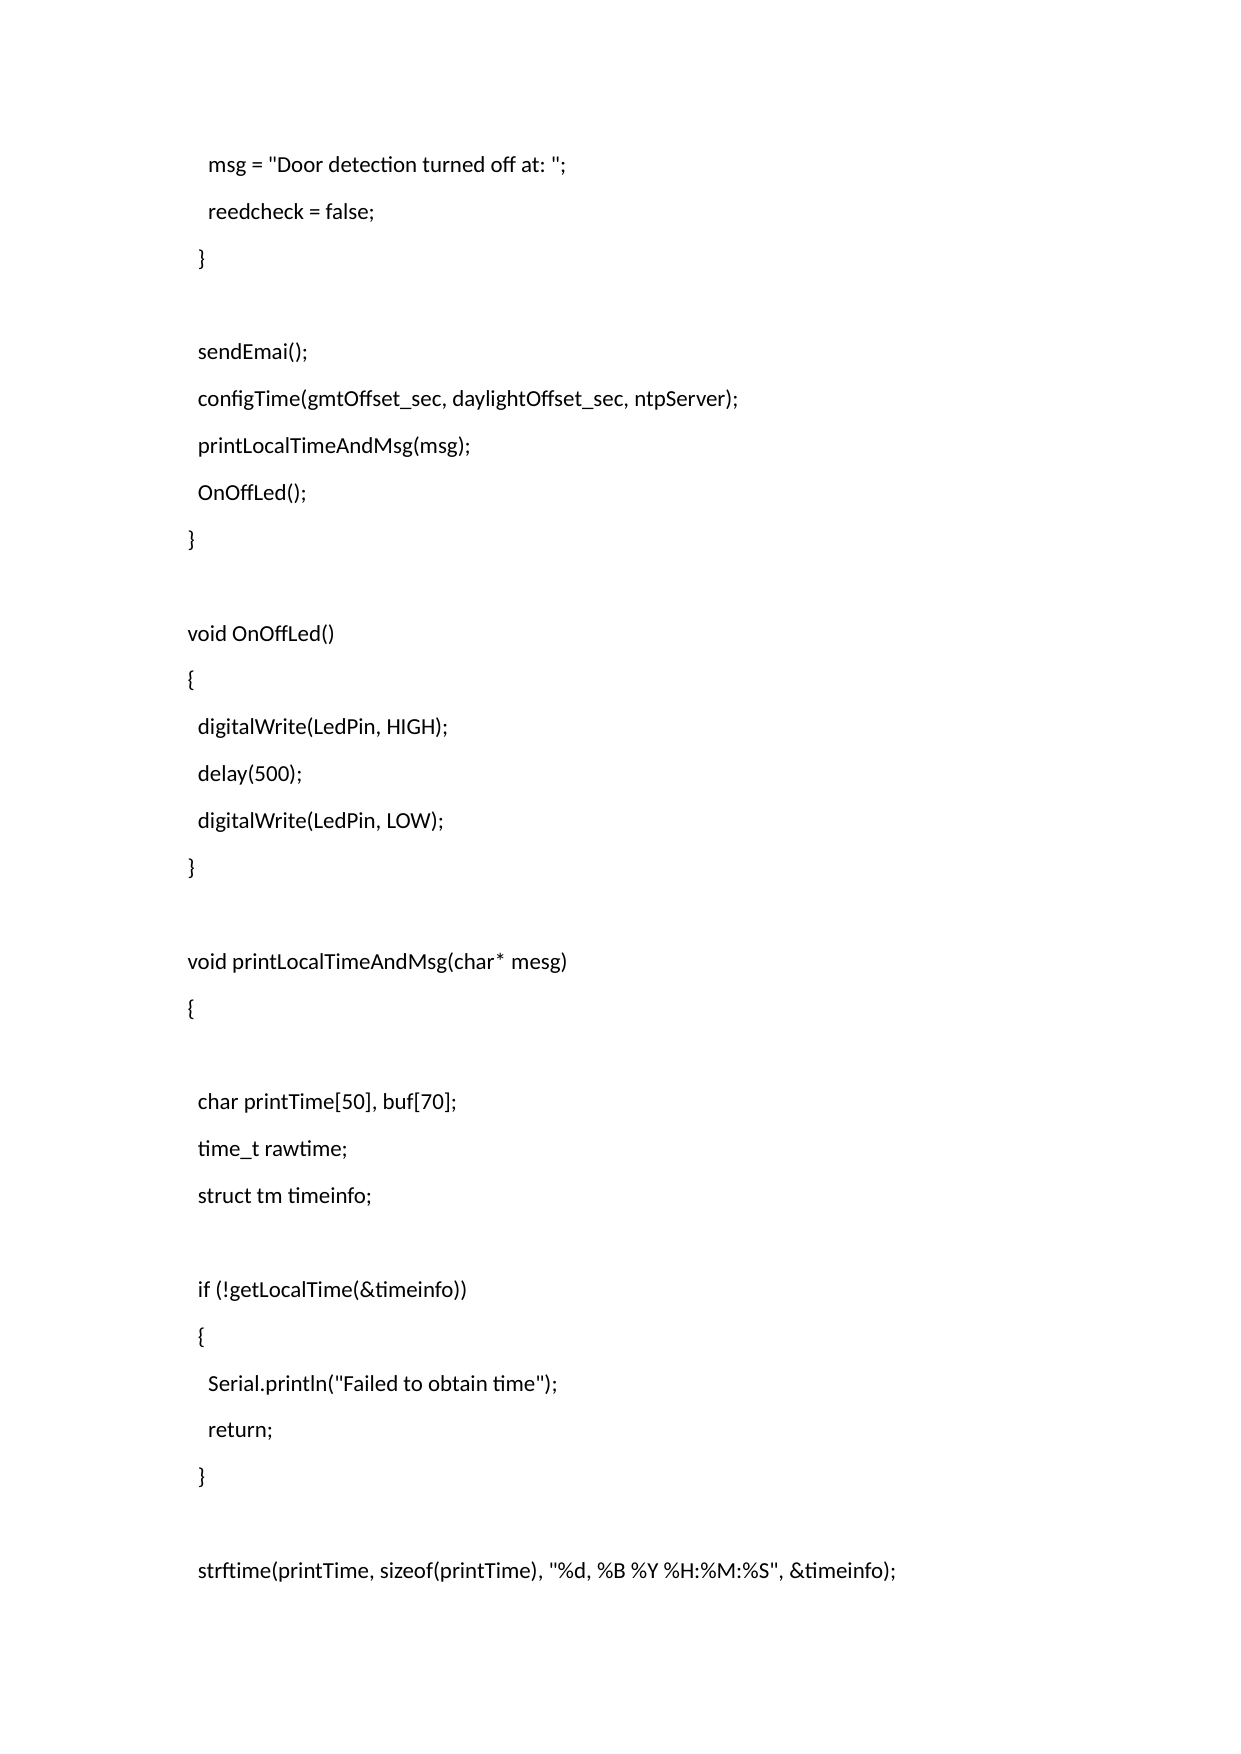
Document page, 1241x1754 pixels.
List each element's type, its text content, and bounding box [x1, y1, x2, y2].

text delay(500); [187, 759, 1053, 787]
text OnOffLed(); [187, 478, 1053, 506]
text void OnOffLed() [187, 619, 1053, 647]
text digitalWrite(LedPin, LOW); [187, 806, 1053, 834]
text Serial.println("Failed to obtain time"); [187, 1369, 1053, 1397]
text { [187, 1322, 1053, 1350]
text msg = "Door detection turned off at: "; [187, 150, 1053, 178]
text void printLocalTimeAndMsg(char* mesg) [187, 947, 1053, 975]
text configTime(gmtOffset_sec, daylightOffset_sec, ntpServer); [187, 384, 1053, 412]
text } [187, 525, 1053, 553]
text return; [187, 1416, 1053, 1444]
text time_t rawtime; [187, 1134, 1053, 1162]
text printLocalTimeAndMsg(msg); [187, 431, 1053, 459]
text if (!getLocalTime(&timeinfo)) [187, 1275, 1053, 1303]
text } [187, 853, 1053, 881]
text } [187, 1462, 1053, 1491]
text { [187, 666, 1053, 694]
text char printTime[50], buf[70]; [187, 1087, 1053, 1116]
text { [187, 994, 1053, 1022]
text struct tm timeinfo; [187, 1181, 1053, 1209]
text sendEmai(); [187, 337, 1053, 366]
text } [187, 244, 1053, 272]
text digitalWrite(LedPin, HIGH); [187, 712, 1053, 741]
text strftime(printTime, sizeof(printTime), "%d, %B %Y %H:%M:%S", &timeinfo); [187, 1556, 1053, 1584]
text reedcheck = false; [187, 197, 1053, 225]
